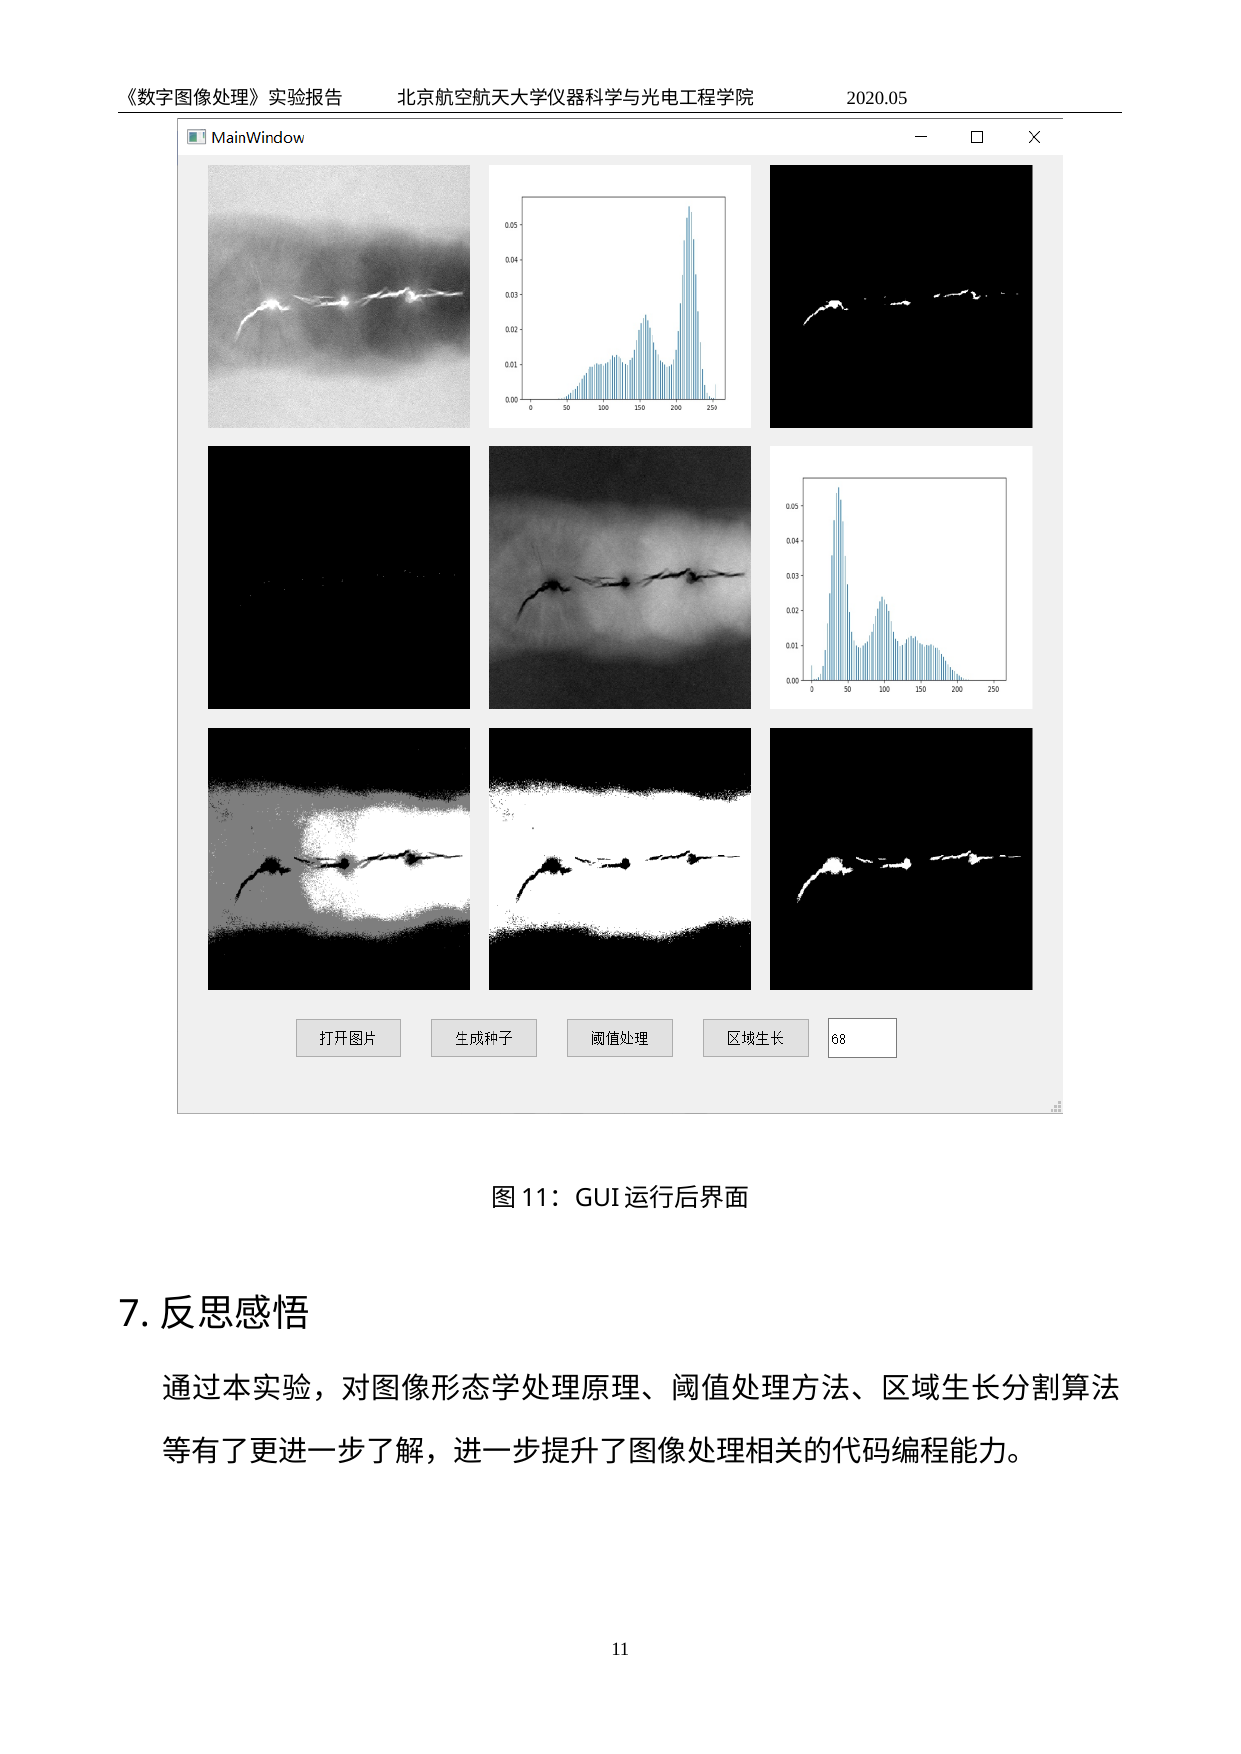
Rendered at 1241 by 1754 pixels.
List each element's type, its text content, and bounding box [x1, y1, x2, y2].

text 图11：GUI运行后界面 [118, 1177, 1122, 1214]
list 反思感悟 [118, 1283, 1122, 1337]
list 通过本实验，对图像形态学处理原理、阈值处理方法、区域生长分割算法等有了更进一步了解，进一步提升了图像处理相关的代码编程能力。 [162, 1364, 1122, 1470]
picture [177, 118, 1063, 1114]
